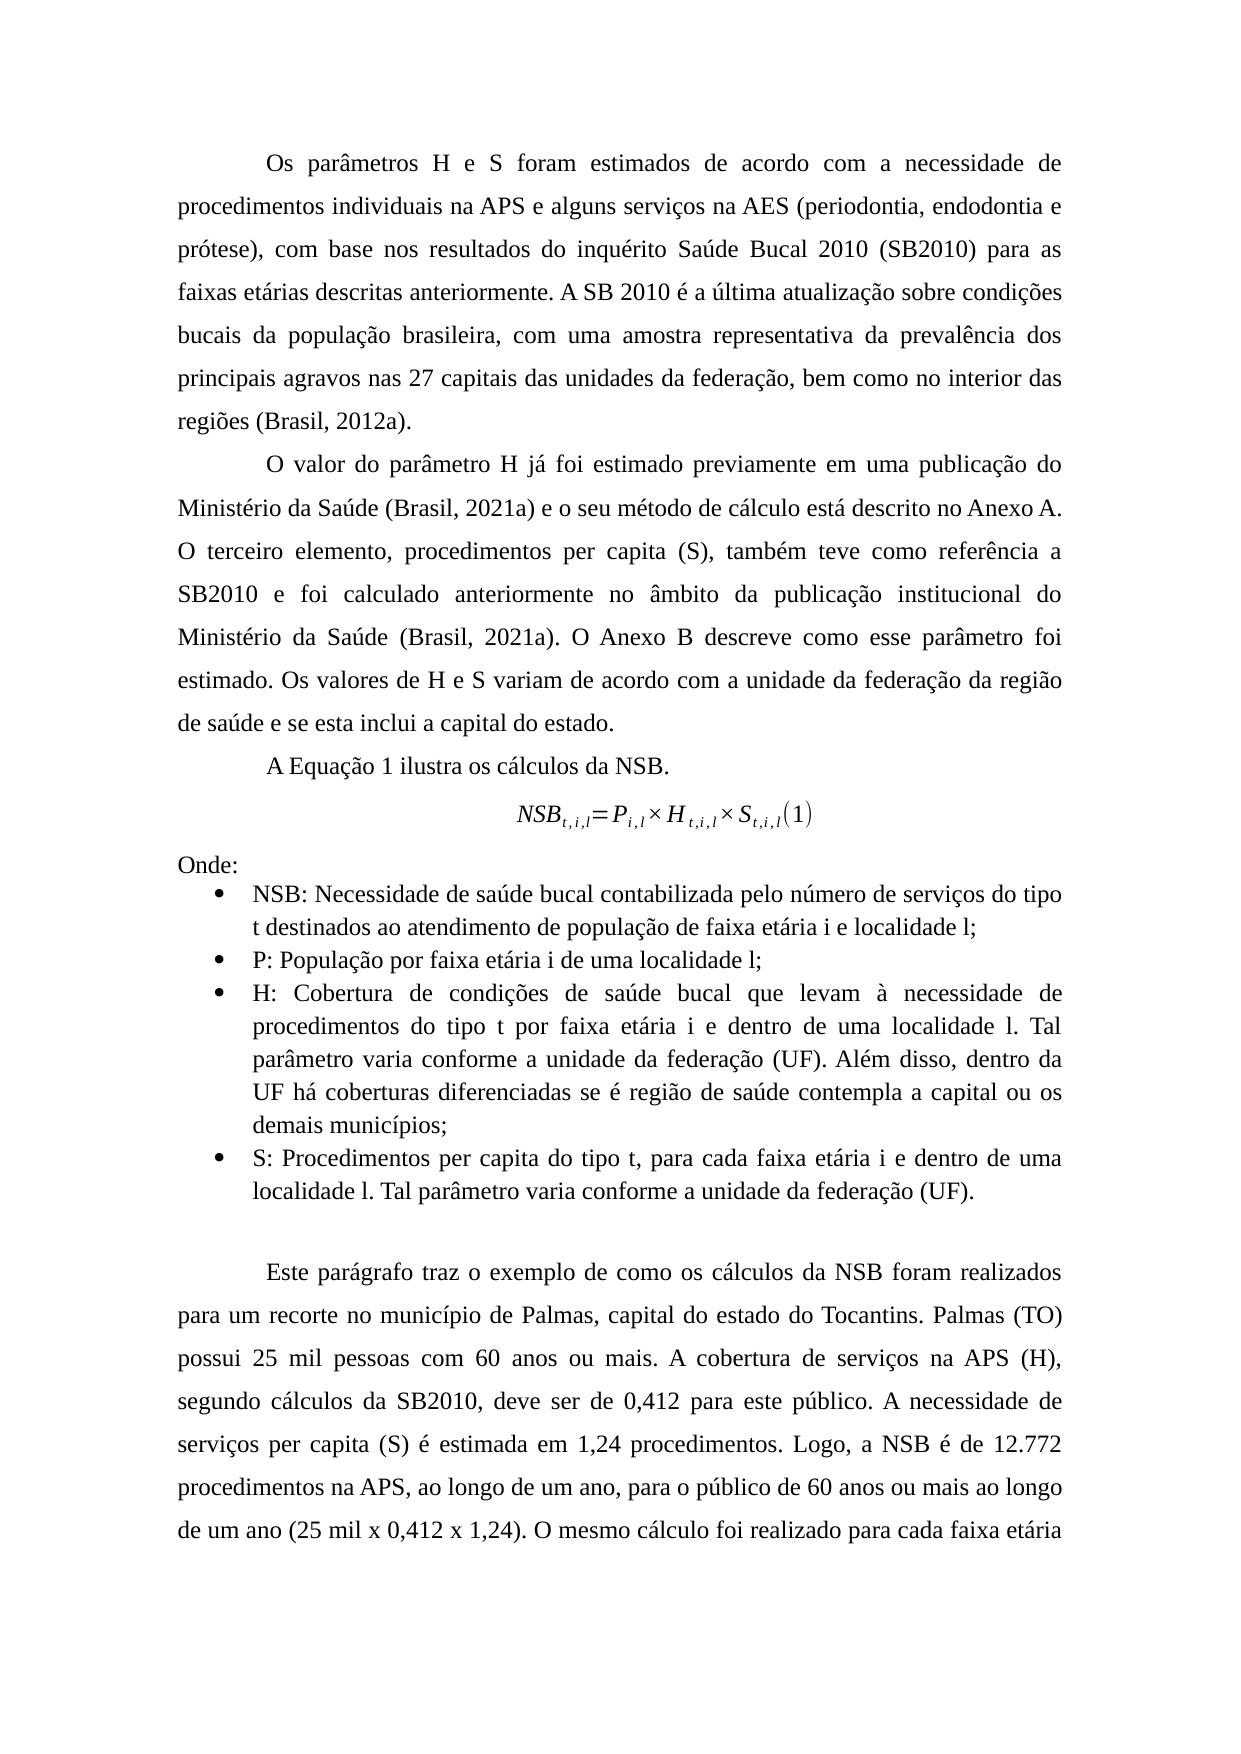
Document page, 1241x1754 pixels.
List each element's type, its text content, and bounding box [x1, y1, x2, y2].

text Os parâmetros H e S foram estimados de acordo com a necessidade de procedimentos individuais na APS e alguns serviços na AES (periodontia, endodontia e prótese), com base nos resultados do inquérito Saúde Bucal 2010 (SB2010) para as faixas etárias descritas anteriormente. A SB 2010 é a última atualização sobre condições bucais da população brasileira, com uma amostra representativa da prevalência dos principais agravos nas 27 capitais das unidades da federação, bem como no interior das regiões . [177, 148, 1063, 435]
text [177, 1257, 1063, 1544]
text Onde: [177, 850, 1063, 879]
list S: Procedimentos per capita do tipo t, para cada faixa etária i e dentro de uma localidade l. Tal parâmetro varia conforme a unidade da federação (UF). [215, 1143, 1063, 1204]
list NSB: Necessidade de saúde bucal contabilizada pelo número de serviços do tipo t destinados ao atendimento de população de faixa etária i e localidade l; [215, 879, 1063, 940]
text O valor do parâmetro H já foi estimado previamente em uma publicação do Ministério da Saúde e o seu método de cálculo está descrito no Anexo A. O terceiro elemento, procedimentos per capita (S), também teve como referência a SB2010 e foi calculado anteriormente no âmbito da publicação institucional do Ministério da Saúde . O Anexo B descreve como esse parâmetro foi estimado. Os valores de H e S variam de acordo com a unidade da federação da região de saúde e se esta inclui a capital do estado. [177, 449, 1063, 737]
list H: Cobertura de condições de saúde bucal que levam à necessidade de procedimentos do tipo t por faixa etária i e dentro de uma localidade l. Tal parâmetro varia conforme a unidade da federação (UF). Além disso, dentro da UF há coberturas diferenciadas se é região de saúde contempla a capital ou os demais municípios; [215, 978, 1063, 1138]
text A Equação 1 ilustra os cálculos da NSB. [177, 751, 1063, 780]
list P: População por faixa etária i de uma localidade l; [215, 945, 1063, 973]
